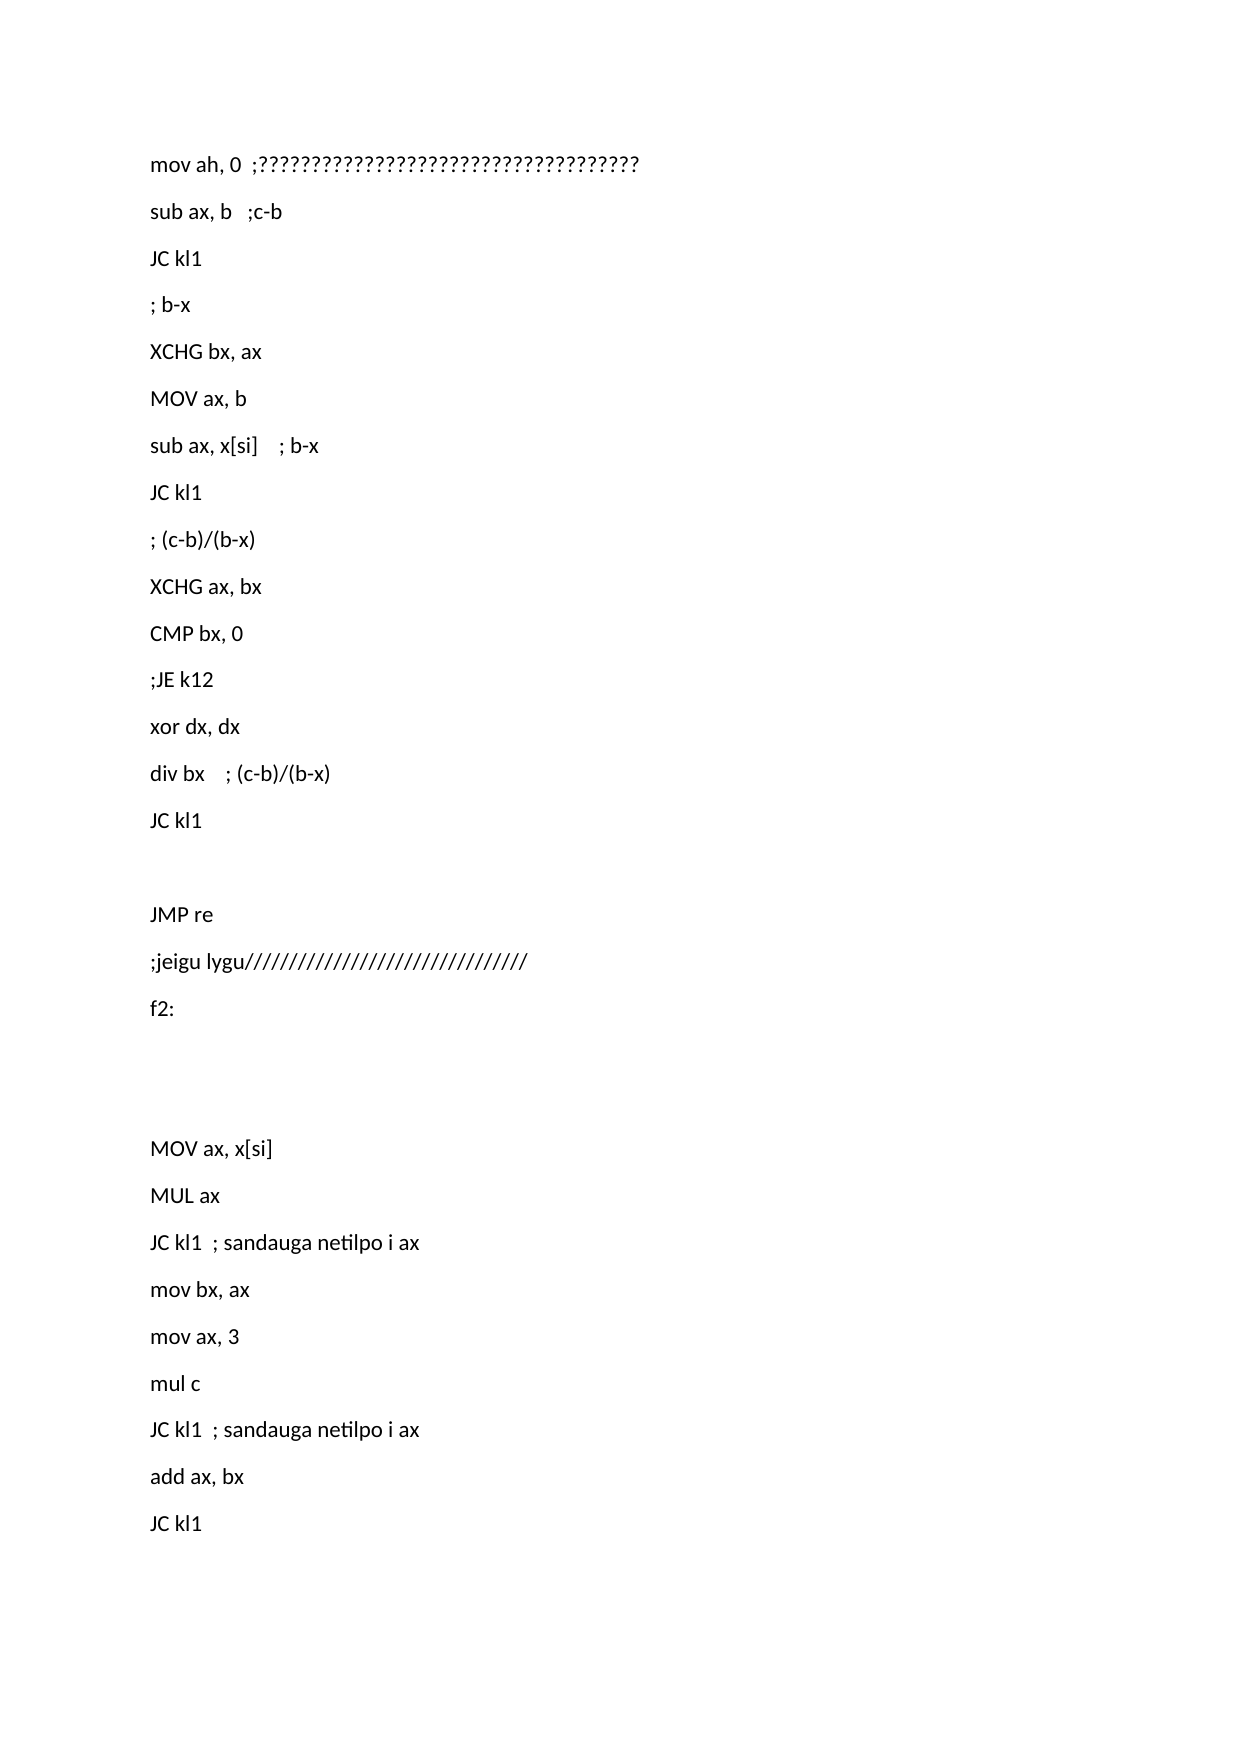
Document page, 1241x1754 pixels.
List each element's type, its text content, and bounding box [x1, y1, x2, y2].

text mul c [150, 1369, 1090, 1397]
text MUL ax [150, 1181, 1090, 1209]
text CMP bx, 0 [150, 619, 1090, 647]
text mov ax, 3 [150, 1322, 1090, 1350]
text JC kl1 [150, 244, 1090, 272]
text JC kl1 [150, 806, 1090, 834]
text JC kl1 ; sandauga netilpo i ax [150, 1228, 1090, 1256]
text JC kl1 ; sandauga netilpo i ax [150, 1416, 1090, 1444]
text JMP re [150, 900, 1090, 928]
text ; b-x [150, 291, 1090, 319]
text ; (c-b)/(b-x) [150, 525, 1090, 553]
text ;JE k12 [150, 666, 1090, 694]
text add ax, bx [150, 1462, 1090, 1491]
text f2: [150, 994, 1090, 1022]
text mov bx, ax [150, 1275, 1090, 1303]
text XCHG ax, bx [150, 572, 1090, 600]
text MOV ax, b [150, 384, 1090, 412]
text JC kl1 [150, 478, 1090, 506]
text xor dx, dx [150, 712, 1090, 741]
text div bx ; (c-b)/(b-x) [150, 759, 1090, 787]
text sub ax, x[si] ; b-x [150, 431, 1090, 459]
text MOV ax, x[si] [150, 1134, 1090, 1162]
text XCHG bx, ax [150, 337, 1090, 366]
text ;jeigu lygu//////////////////////////////// [150, 947, 1090, 975]
text mov ah, 0 ;???????????????????????????????????? [150, 150, 1090, 178]
text JC kl1 [150, 1509, 1090, 1537]
text sub ax, b ;c-b [150, 197, 1090, 225]
